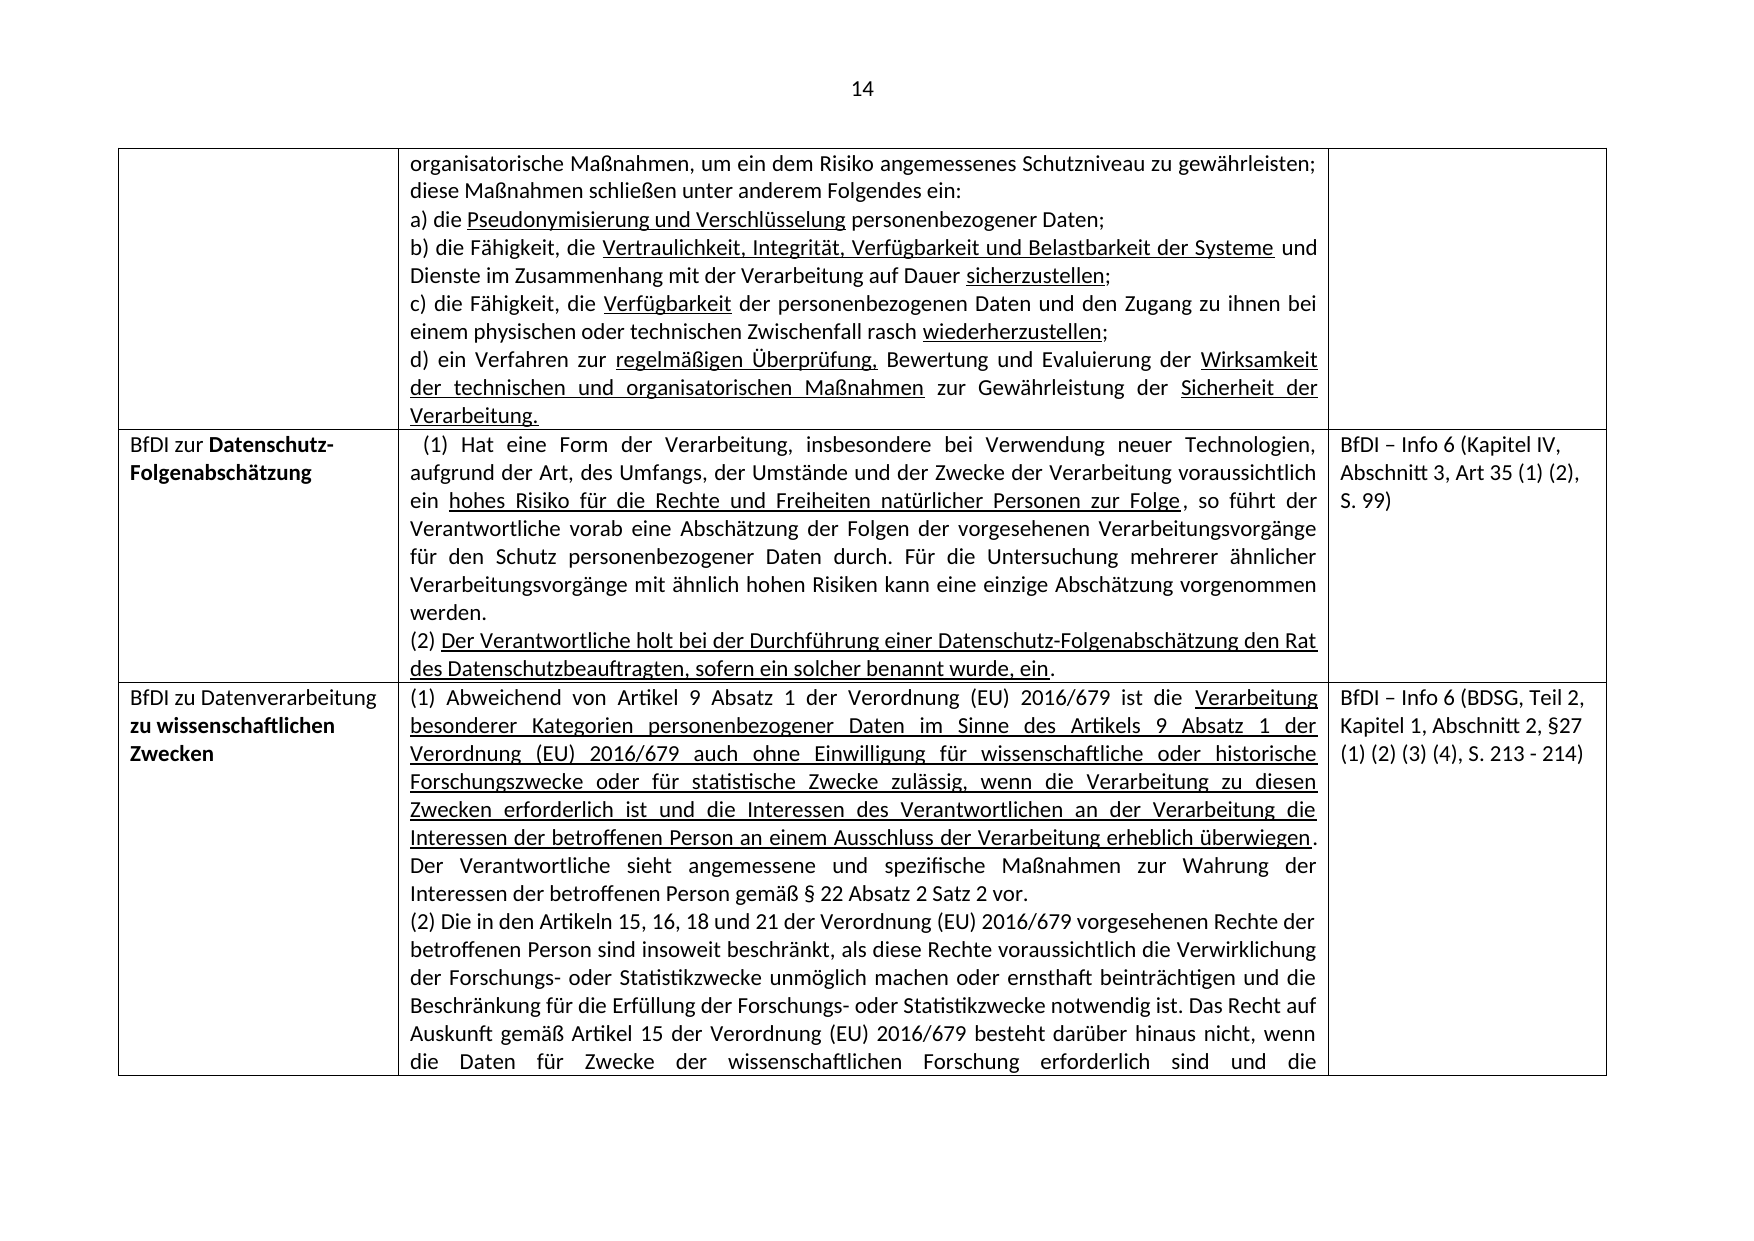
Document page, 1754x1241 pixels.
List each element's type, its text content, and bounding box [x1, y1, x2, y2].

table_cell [399, 149, 1328, 429]
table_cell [119, 683, 398, 1075]
table_cell BfDI – Info 6 (Kapitel IV, Abschnitt 3, Art 35 (1) (2), S. 99) [1329, 430, 1606, 682]
table_cell (1) Hat eine Form der Verarbeitung, insbesondere bei Verwendung neuer Technologien, aufgrund der Art, des Umfangs, der Umstände und der Zwecke der Verarbeitung voraussichtlich ein hohes Risiko für die Rechte und Freiheiten natürlicher Personen zur Folge, so führt der Verantwortliche vorab eine Abschätzung der Folgen der vorgesehenen Verarbeitungsvorgänge für den Schutz personenbezogener Daten durch. Für die Untersuchung mehrerer ähnlicher Verarbeitungsvorgänge mit ähnlich hohen Risiken kann eine einzige Abschätzung vorgenommen werden. (2) Der Verantwortliche holt bei der Durchführung einer Datenschutz-Folgenabschätzung den Rat des Datenschutzbeauftragten, sofern ein solcher benannt wurde, ein. [399, 430, 1328, 682]
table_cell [1329, 683, 1606, 1075]
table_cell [1329, 149, 1606, 429]
table_cell BfDI zur Datenschutz-Folgenabschätzung [119, 430, 398, 682]
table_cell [399, 683, 1328, 1075]
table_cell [119, 149, 398, 429]
